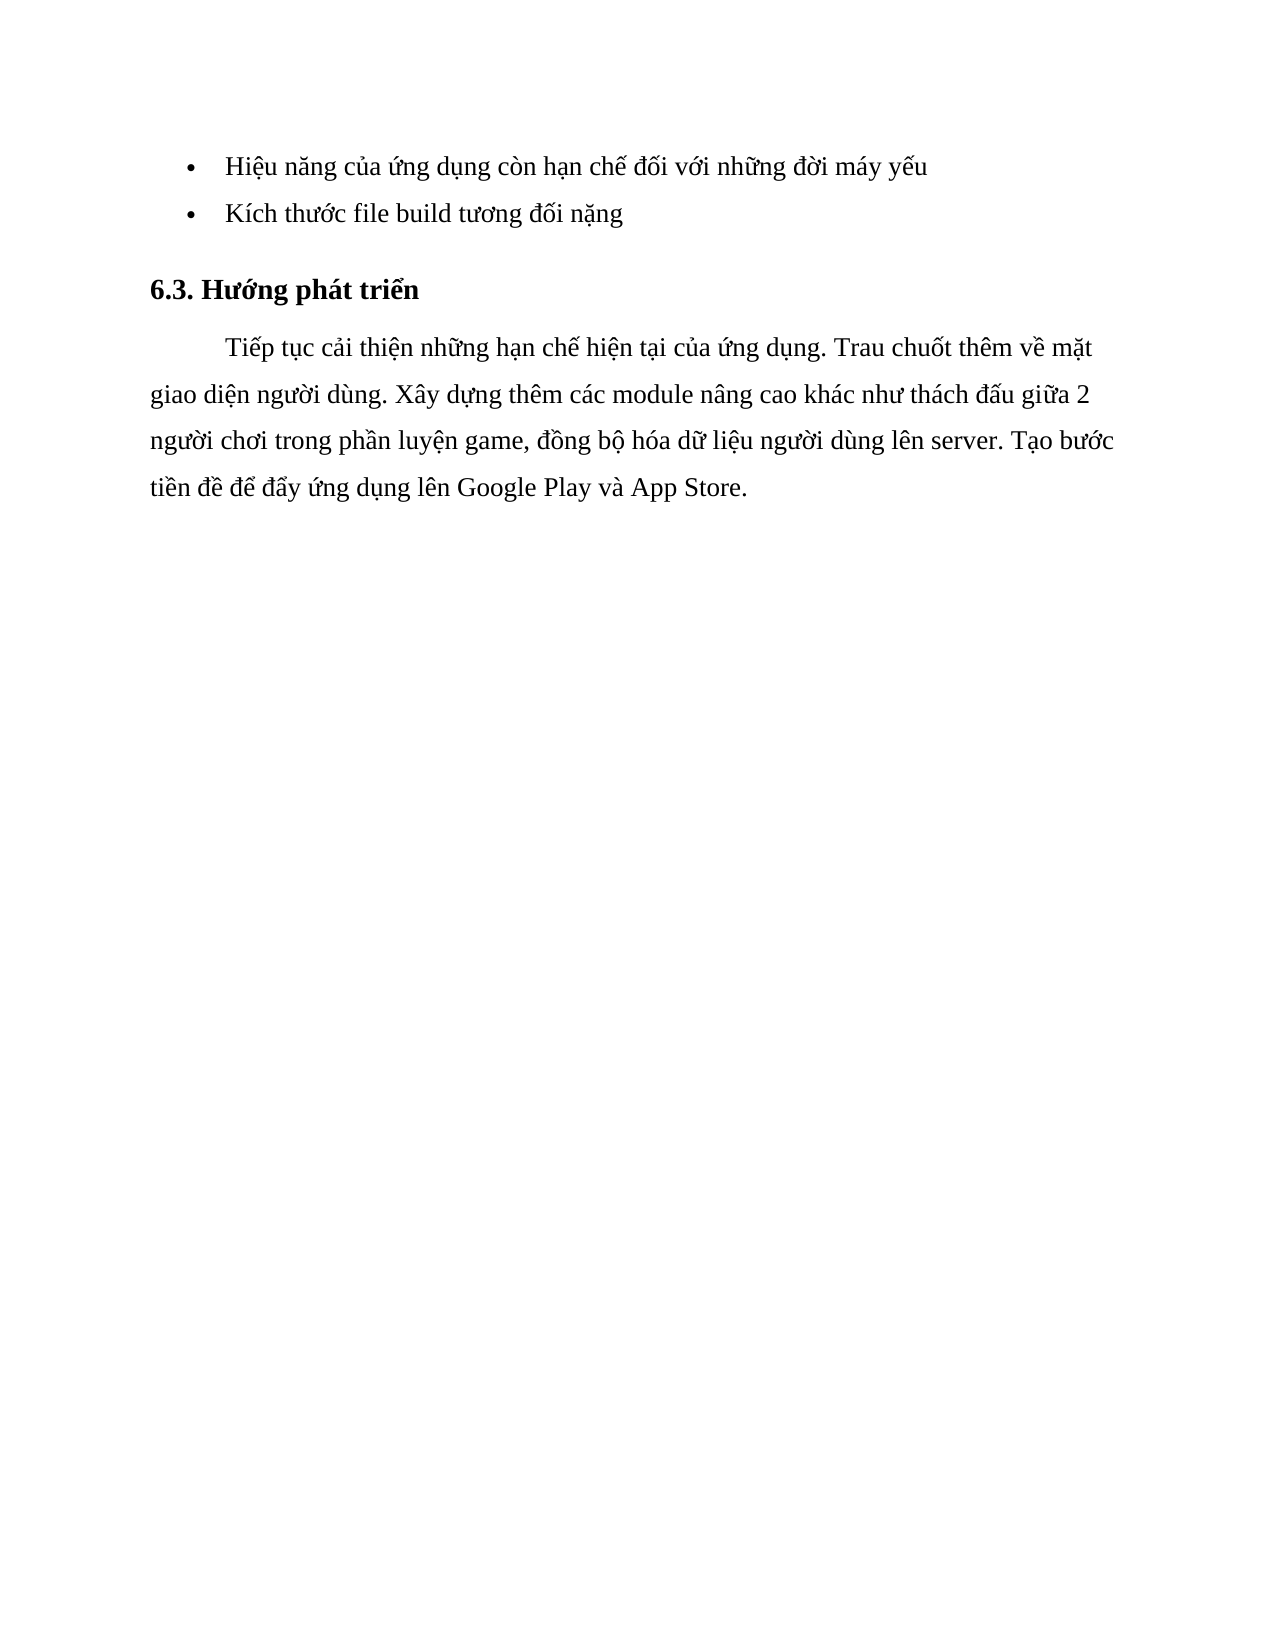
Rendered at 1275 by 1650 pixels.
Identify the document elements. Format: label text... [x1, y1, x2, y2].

subtitle Hướng phát triển [150, 272, 1125, 306]
text Tiếp tục cải thiện những hạn chế hiện tại của ứng dụng. Trau chuốt thêm về mặt giao diện người dùng. Xây dựng thêm các module nâng cao khác như thách đấu giữa 2 người chơi trong phần luyện game, đồng bộ hóa dữ liệu người dùng lên server. Tạo bước tiền đề để đẩy ứng dụng lên Google Play và App Store. [150, 331, 1125, 502]
list Hiệu năng của ứng dụng còn hạn chế đối với những đời máy yếu [187, 150, 1125, 181]
list Kích thước file build tương đối nặng [187, 197, 1125, 228]
